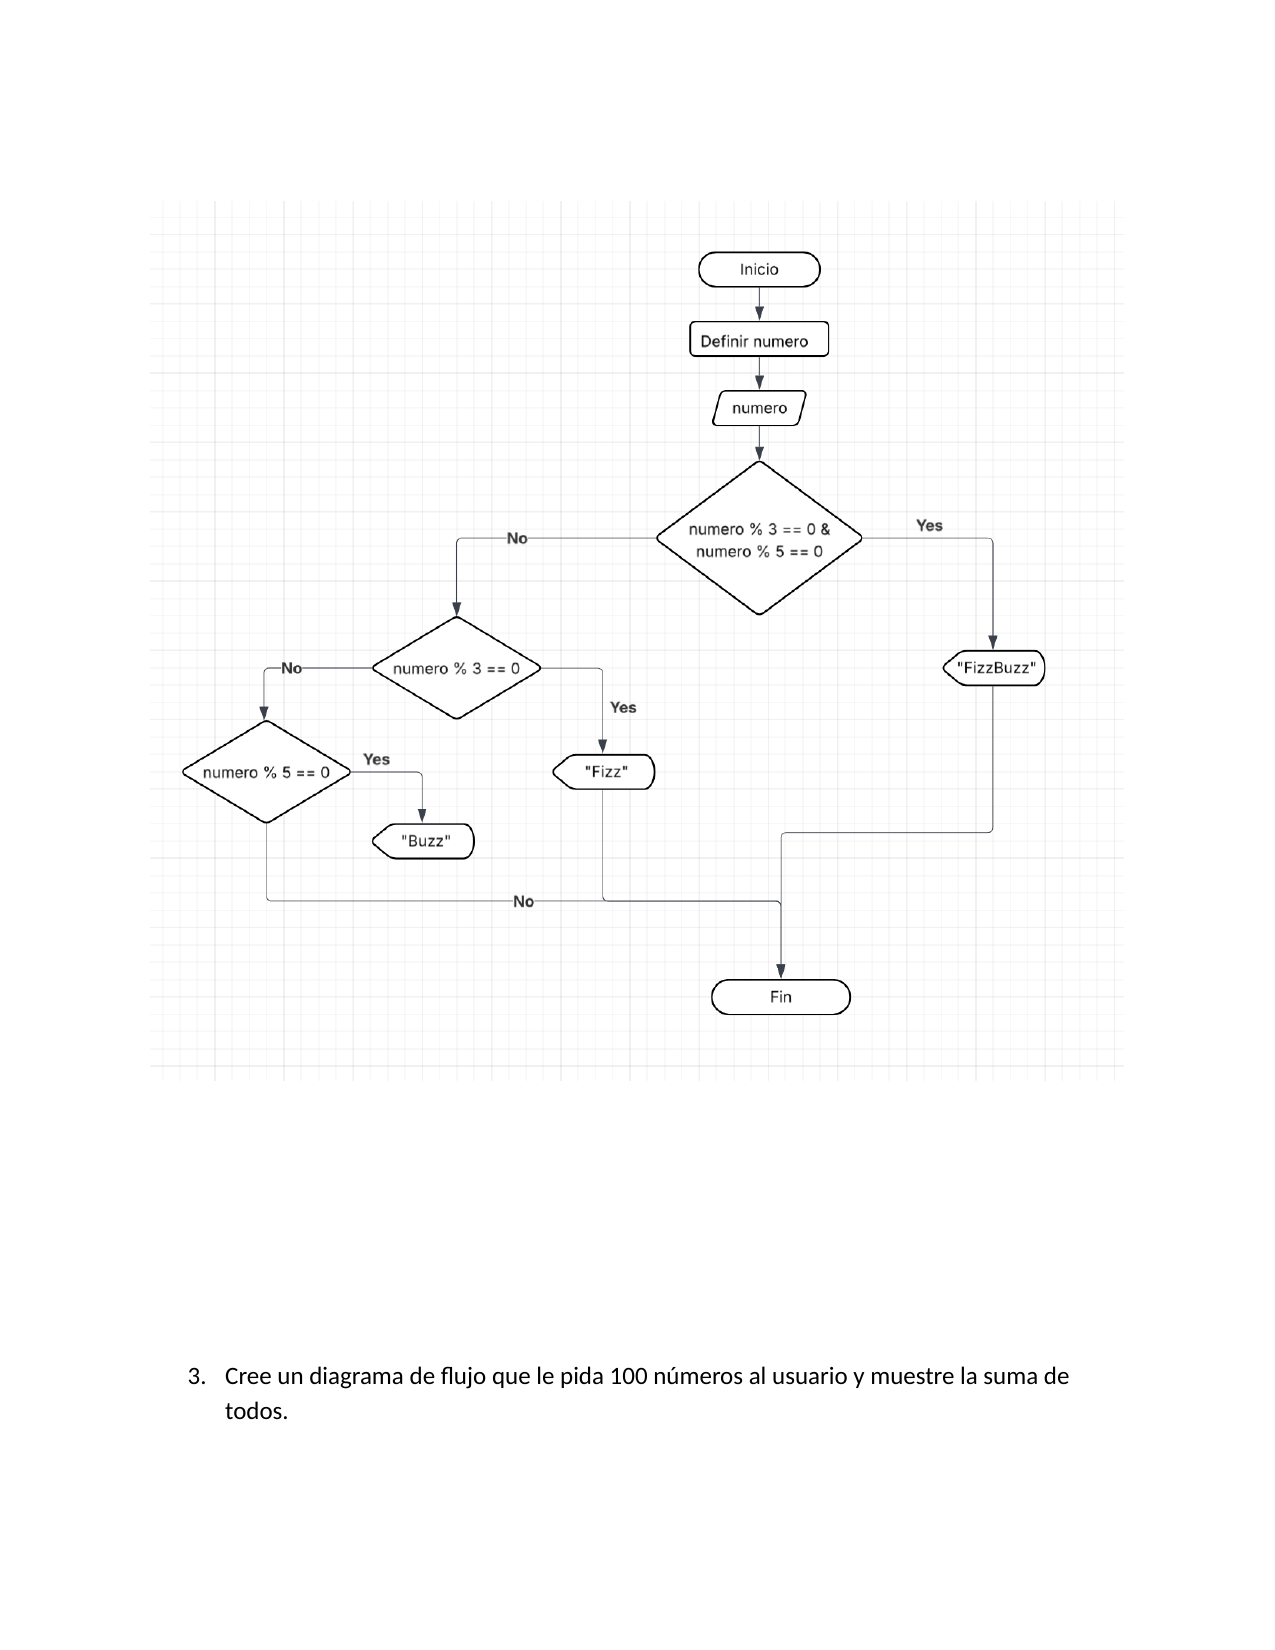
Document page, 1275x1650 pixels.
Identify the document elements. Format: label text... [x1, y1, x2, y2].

picture [150, 201, 1124, 1081]
list Cree un diagrama de flujo que le pida 100 números al usuario y muestre la suma de todos. [187, 1360, 1125, 1426]
